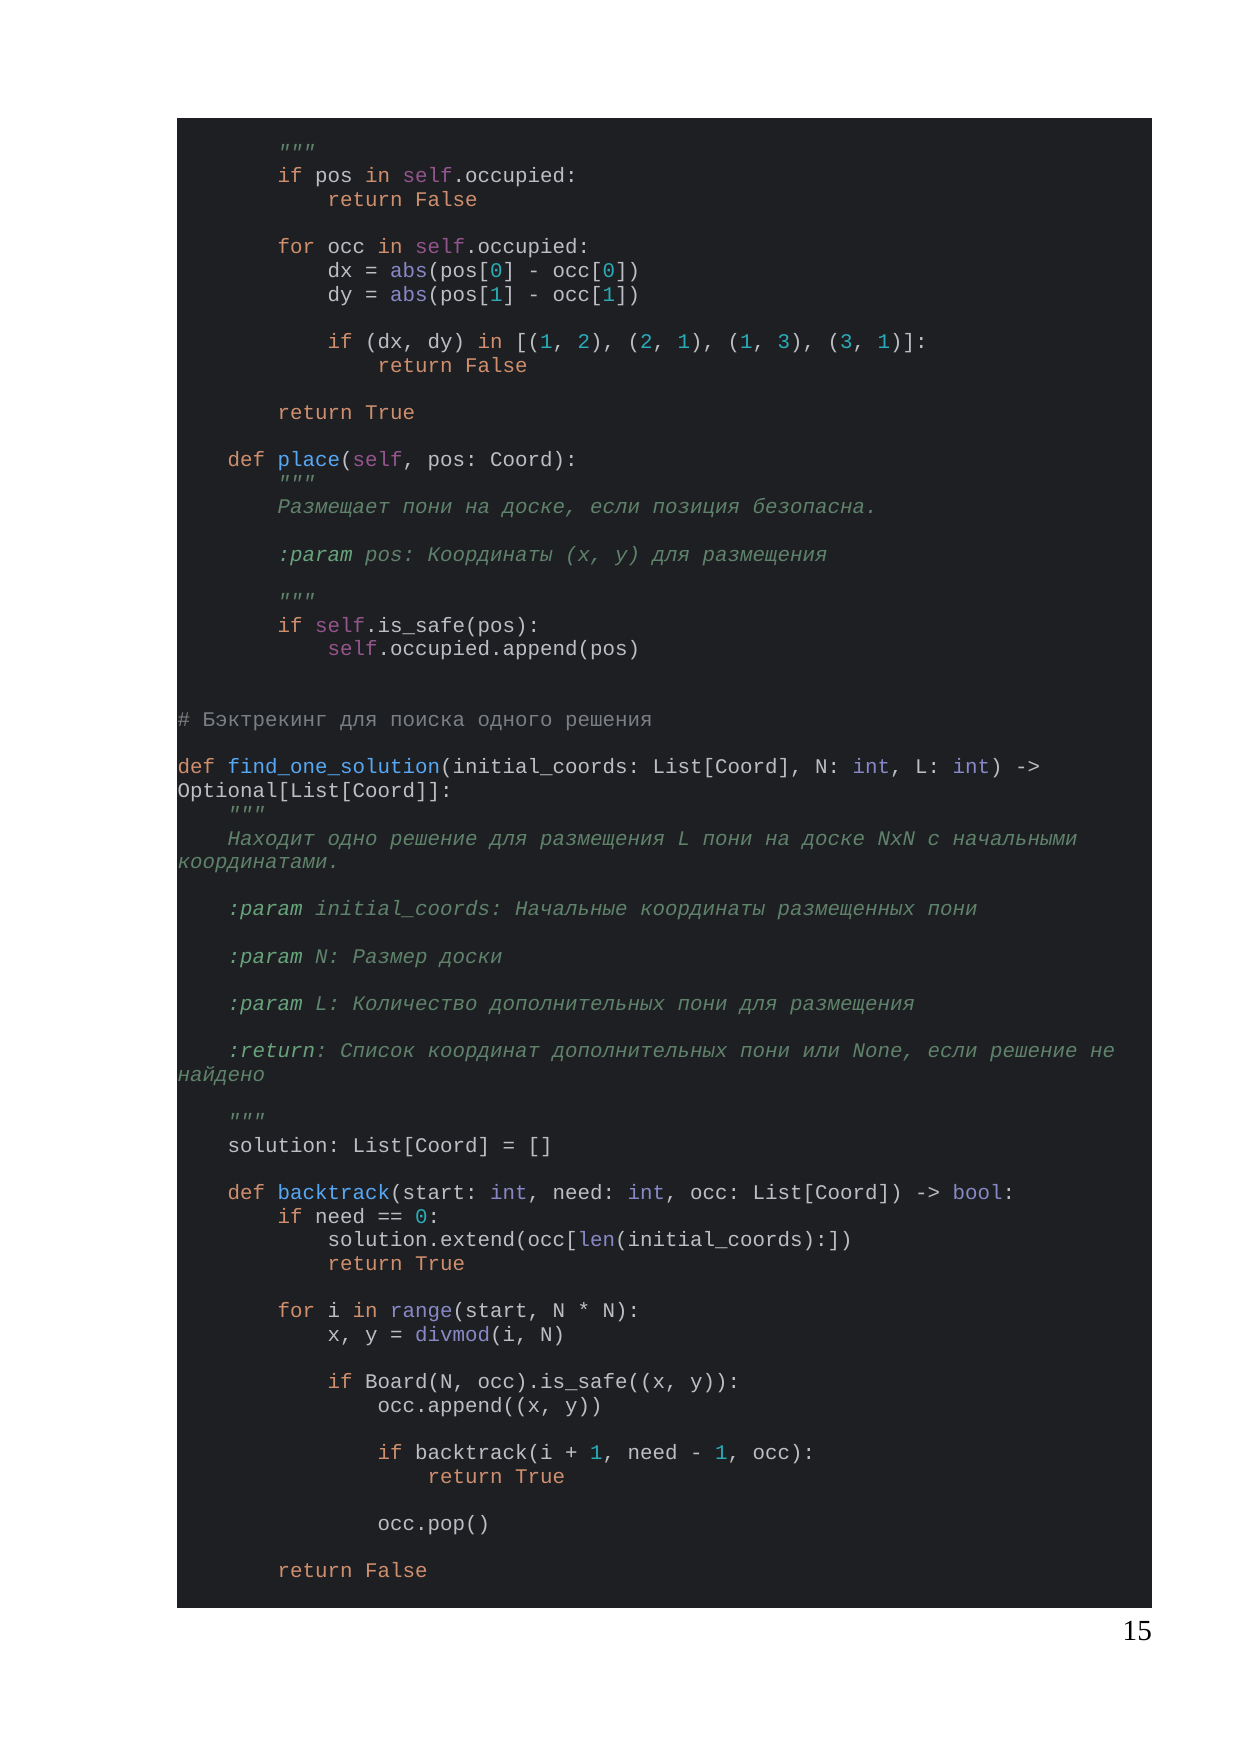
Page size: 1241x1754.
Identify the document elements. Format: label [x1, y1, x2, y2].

text [177, 118, 1152, 1608]
